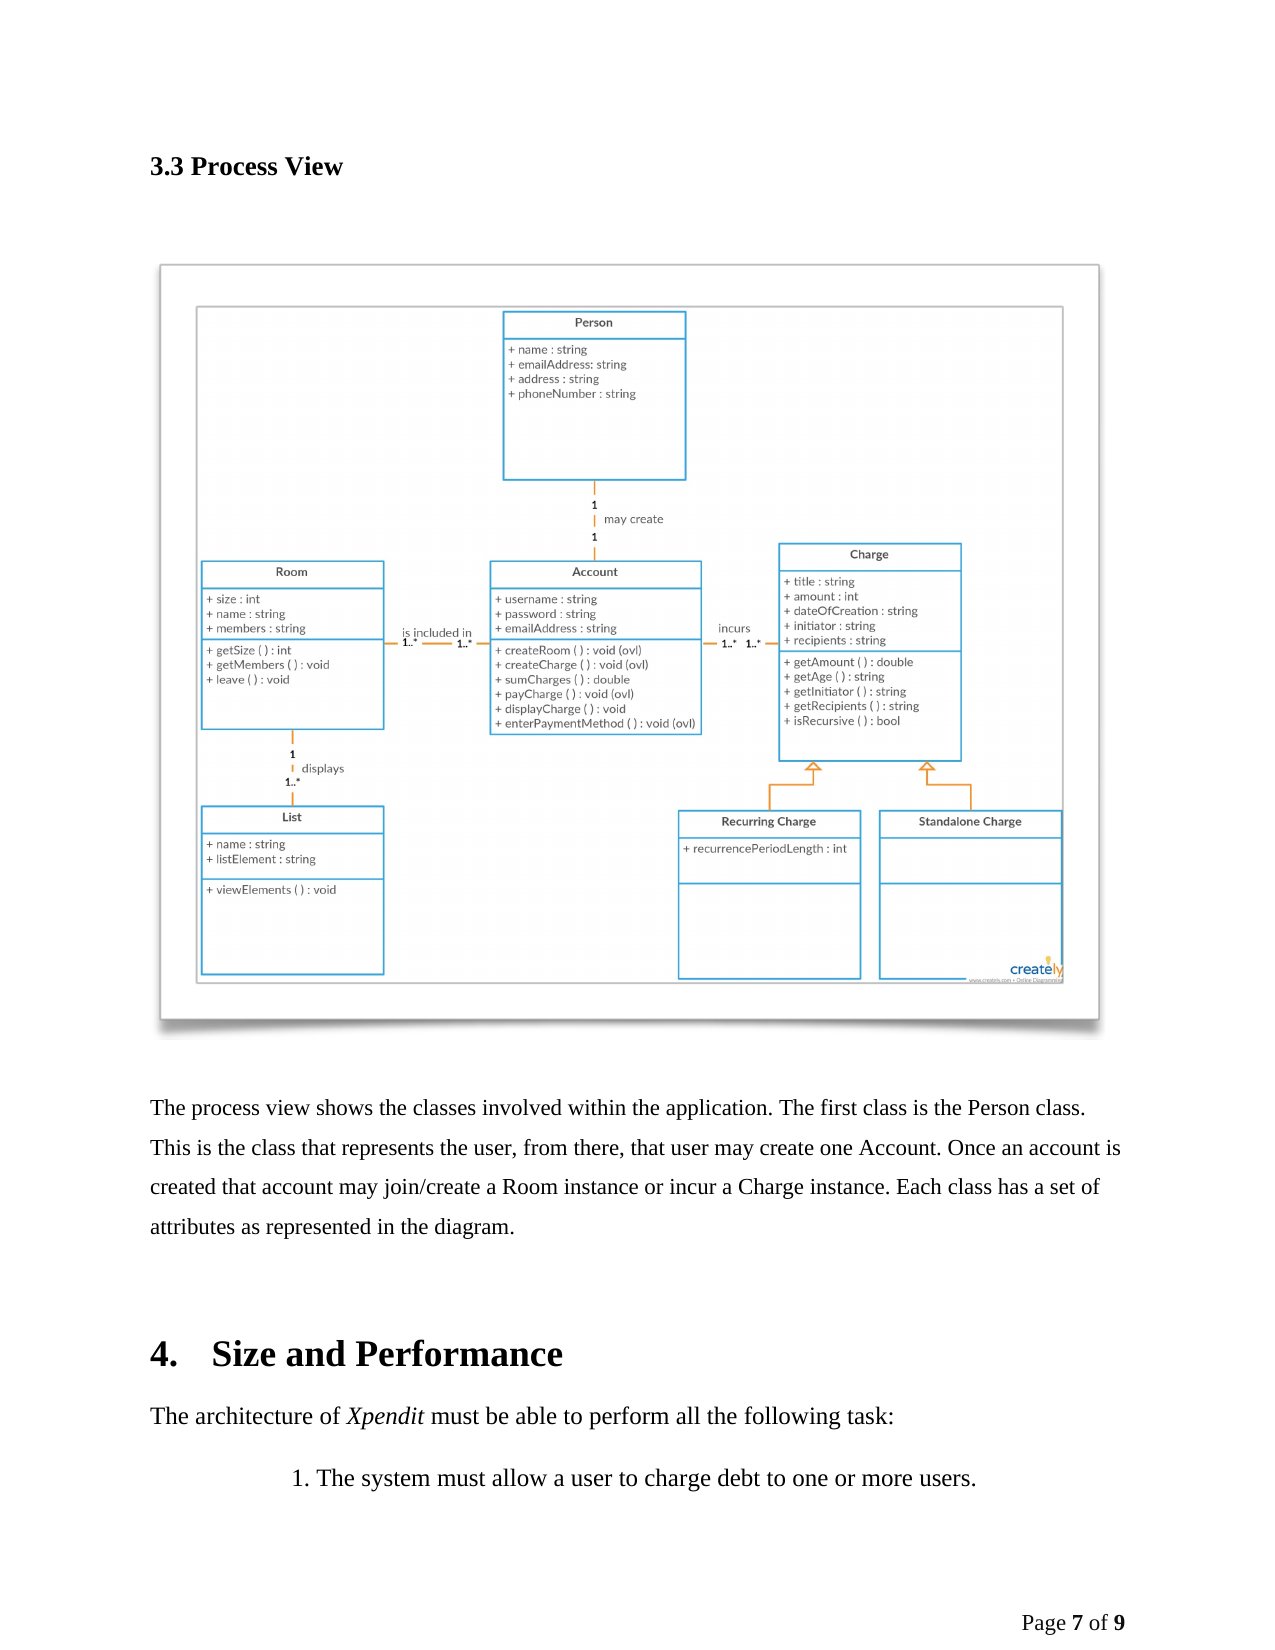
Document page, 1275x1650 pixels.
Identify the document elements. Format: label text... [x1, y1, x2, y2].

subtitle 3.3 Process View [150, 150, 1125, 181]
subtitle Size and Performance [150, 1331, 1125, 1374]
text The process view shows the classes involved within the application. The first class is the Person class. This is the class that represents the user, from there, that user may create one Account. Once an account is created that account may join/create a Room instance or incur a Charge instance. Each class has a set of attributes as represented in the diagram. [150, 1094, 1125, 1239]
text The architecture of Xpendit must be able to perform all the following task: [150, 1401, 1125, 1429]
text 1. The system must allow a user to charge debt to one or more users. [291, 1467, 1125, 1492]
picture [150, 260, 1114, 1040]
